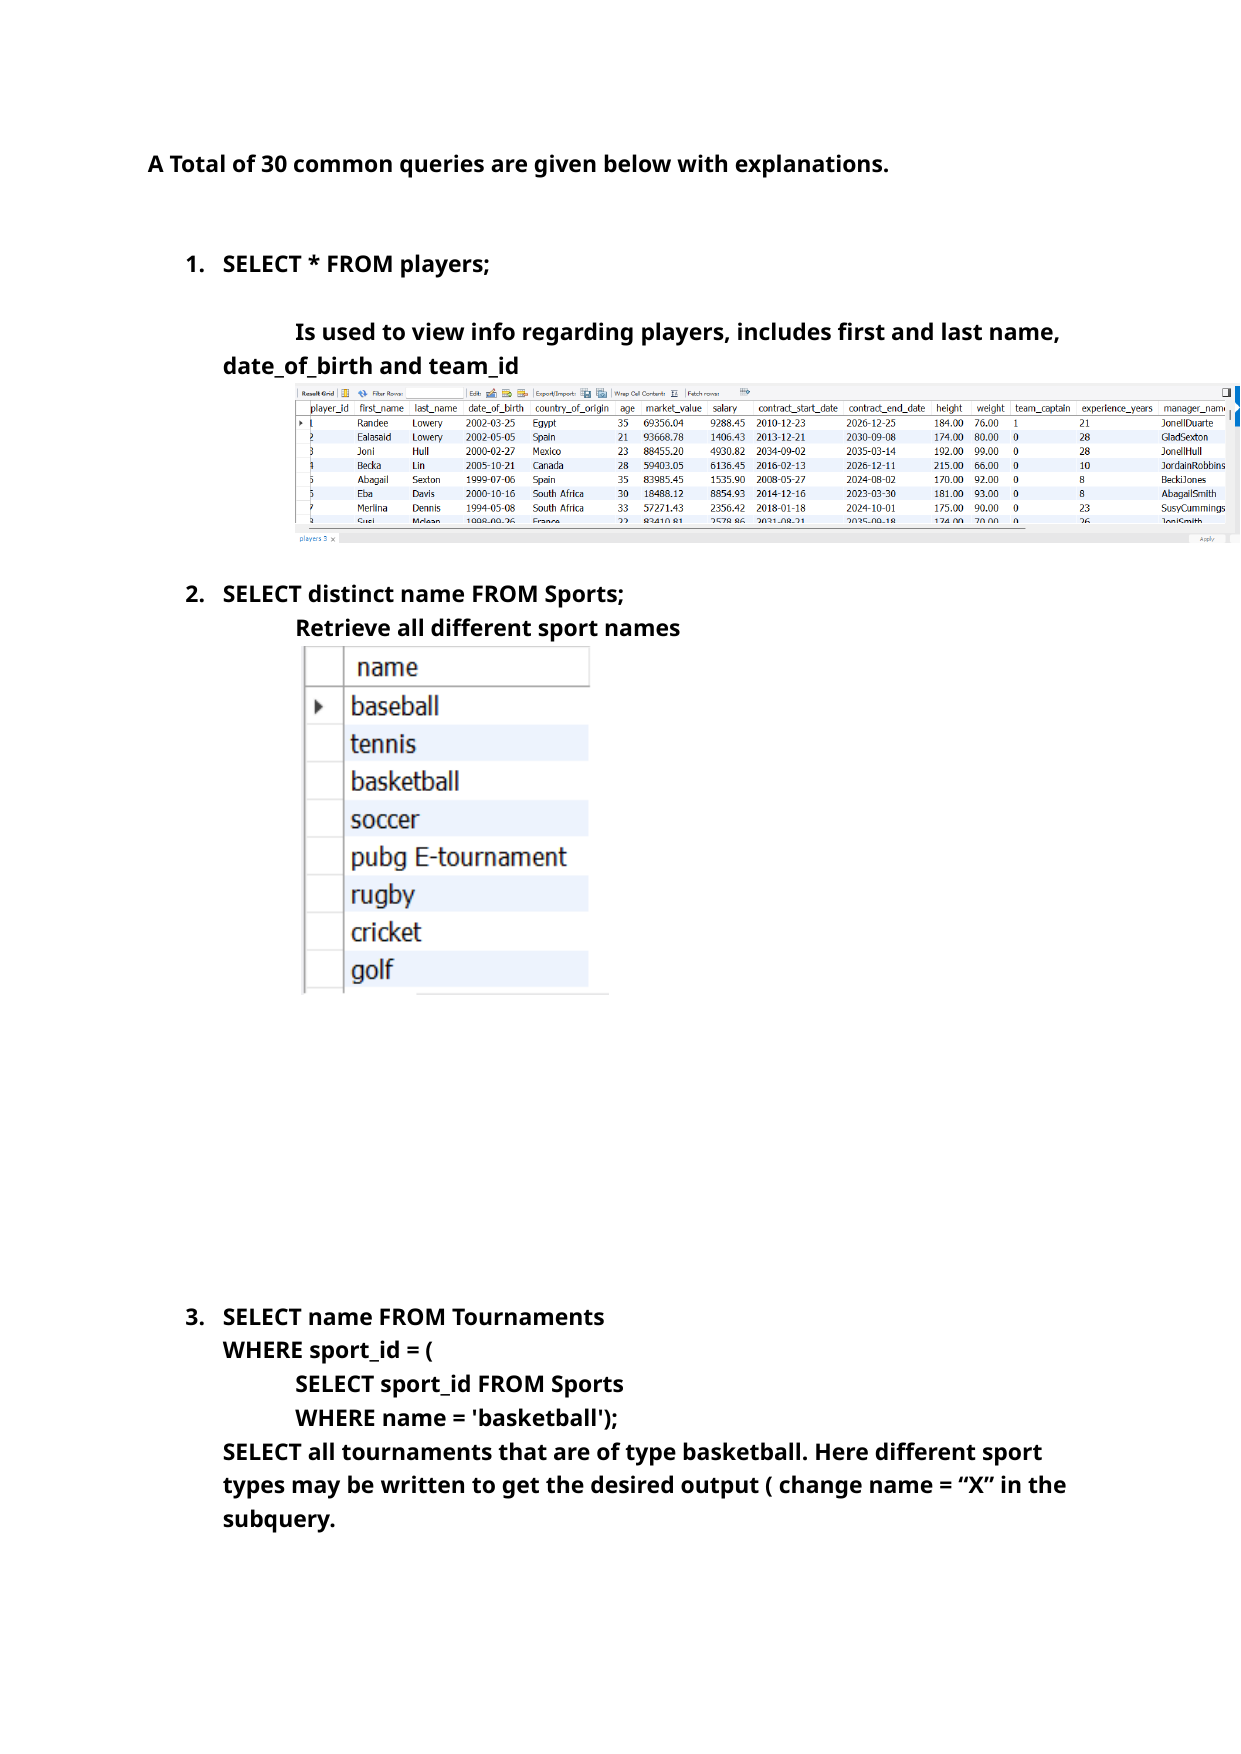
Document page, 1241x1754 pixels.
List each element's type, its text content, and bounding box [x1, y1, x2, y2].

list WHERE name = 'basketball'); [223, 1402, 1093, 1433]
list WHERE sport_id = ( [223, 1334, 1093, 1366]
picture [301, 646, 609, 995]
list SELECT name FROM Tournaments [185, 1301, 1093, 1332]
list SELECT distinct name FROM Sports; [185, 578, 1093, 610]
list Is used to view info regarding players, includes first and last name, date_of_birth and team_id [223, 316, 1093, 381]
list SELECT sport_id FROM Sports [223, 1368, 1093, 1399]
picture [295, 383, 1240, 543]
list Retrieve all different sport names [295, 612, 1093, 643]
list SELECT all tournaments that are of type basketball. Here different sport types may be written to get the desired output ( change name = “X” in the subquery. [223, 1436, 1093, 1534]
text A Total of 30 common queries are given below with explanations. [148, 148, 1093, 179]
list SELECT * FROM players; [185, 248, 1093, 280]
